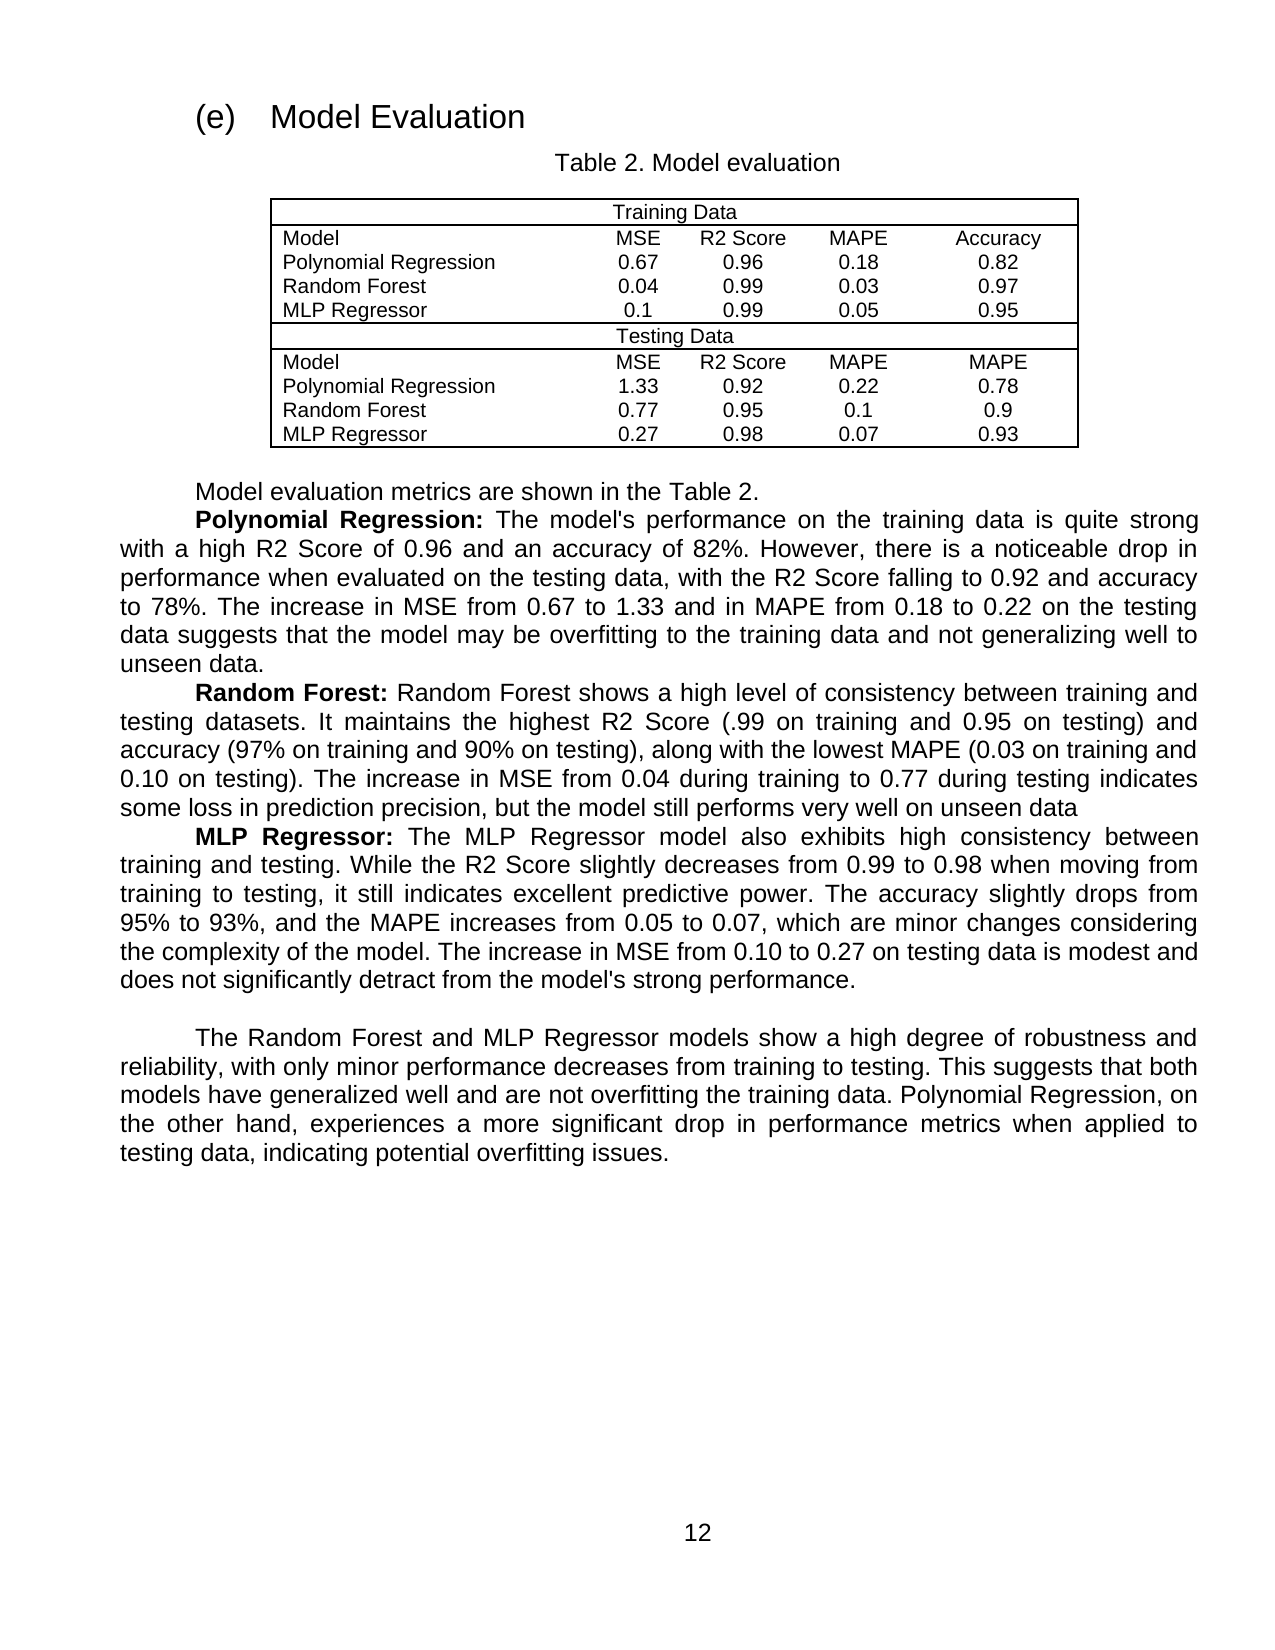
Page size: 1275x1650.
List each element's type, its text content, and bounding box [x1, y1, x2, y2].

table_cell 0.78 [918, 374, 1077, 398]
table_cell 0.07 [799, 422, 918, 446]
table_cell 0.03 [799, 274, 918, 298]
table_cell 0.27 [589, 422, 687, 446]
table_cell MSE [589, 350, 687, 374]
table_cell MSE [589, 226, 687, 250]
table_cell Random Forest [272, 274, 589, 298]
table_cell R2 Score [687, 350, 799, 374]
table_cell 1.33 [589, 374, 687, 398]
table_cell 0.97 [918, 274, 1077, 298]
text Model evaluation metrics are shown in the Table 2. [120, 477, 1200, 506]
text The Random Forest and MLP Regressor models show a high degree of robustness and reliability, with only minor performance decreases from training to testing. This suggests that both models have generalized well and are not overfitting the training data. Polynomial Regression, on the other hand, experiences a more significant drop in performance metrics when applied to testing data, indicating potential overfitting issues. [120, 1023, 1200, 1167]
text Table 2. Model evaluation [120, 148, 1200, 177]
table_cell 0.99 [687, 274, 799, 298]
text Polynomial Regression: The model's performance on the training data is quite strong with a high R2 Score of 0.96 and an accuracy of 82%. However, there is a noticeable drop in performance when evaluated on the testing data, with the R2 Score falling to 0.92 and accuracy to 78%. The increase in MSE from 0.67 to 1.33 and in MAPE from 0.18 to 0.22 on the testing data suggests that the model may be overfitting to the training data and not generalizing well to unseen data. [120, 506, 1200, 678]
table_cell Testing Data [272, 324, 1077, 348]
table_cell MLP Regressor [272, 298, 589, 322]
table_cell 0.9 [918, 398, 1077, 422]
table_cell 0.1 [589, 298, 687, 322]
table_cell MAPE [799, 350, 918, 374]
table_cell Model [272, 350, 589, 374]
table_cell 0.99 [687, 298, 799, 322]
table_cell 0.1 [799, 398, 918, 422]
table_cell R2 Score [687, 226, 799, 250]
table_cell MLP Regressor [272, 422, 589, 446]
table_cell MAPE [799, 226, 918, 250]
table_cell 0.18 [799, 250, 918, 274]
table_cell Polynomial Regression [272, 250, 589, 274]
subtitle Model Evaluation [195, 97, 1230, 136]
table_cell 0.95 [687, 398, 799, 422]
table_cell Polynomial Regression [272, 374, 589, 398]
table_header Training Data [272, 200, 1077, 224]
table_cell 0.05 [799, 298, 918, 322]
table_cell 0.98 [687, 422, 799, 446]
table_cell 0.82 [918, 250, 1077, 274]
table_cell MAPE [918, 350, 1077, 374]
table_cell 0.22 [799, 374, 918, 398]
table_cell 0.67 [589, 250, 687, 274]
table_cell 0.04 [589, 274, 687, 298]
table_cell 0.95 [918, 298, 1077, 322]
text MLP Regressor: The MLP Regressor model also exhibits high consistency between training and testing. While the R2 Score slightly decreases from 0.99 to 0.98 when moving from training to testing, it still indicates excellent predictive power. The accuracy slightly drops from 95% to 93%, and the MAPE increases from 0.05 to 0.07, which are minor changes considering the complexity of the model. The increase in MSE from 0.10 to 0.27 on testing data is modest and does not significantly detract from the model's strong performance. [120, 822, 1200, 994]
table_cell 0.92 [687, 374, 799, 398]
table_cell 0.77 [589, 398, 687, 422]
table_cell Random Forest [272, 398, 589, 422]
table_cell 0.96 [687, 250, 799, 274]
text Random Forest: Random Forest shows a high level of consistency between training and testing datasets. It maintains the highest R2 Score (.99 on training and 0.95 on testing) and accuracy (97% on training and 90% on testing), along with the lowest MAPE (0.03 on training and 0.10 on testing). The increase in MSE from 0.04 during training to 0.77 during testing indicates some loss in prediction precision, but the model still performs very well on unseen data [120, 678, 1200, 822]
table_cell 0.93 [918, 422, 1077, 446]
table_cell Model [272, 226, 589, 250]
table_cell Accuracy [918, 226, 1077, 250]
